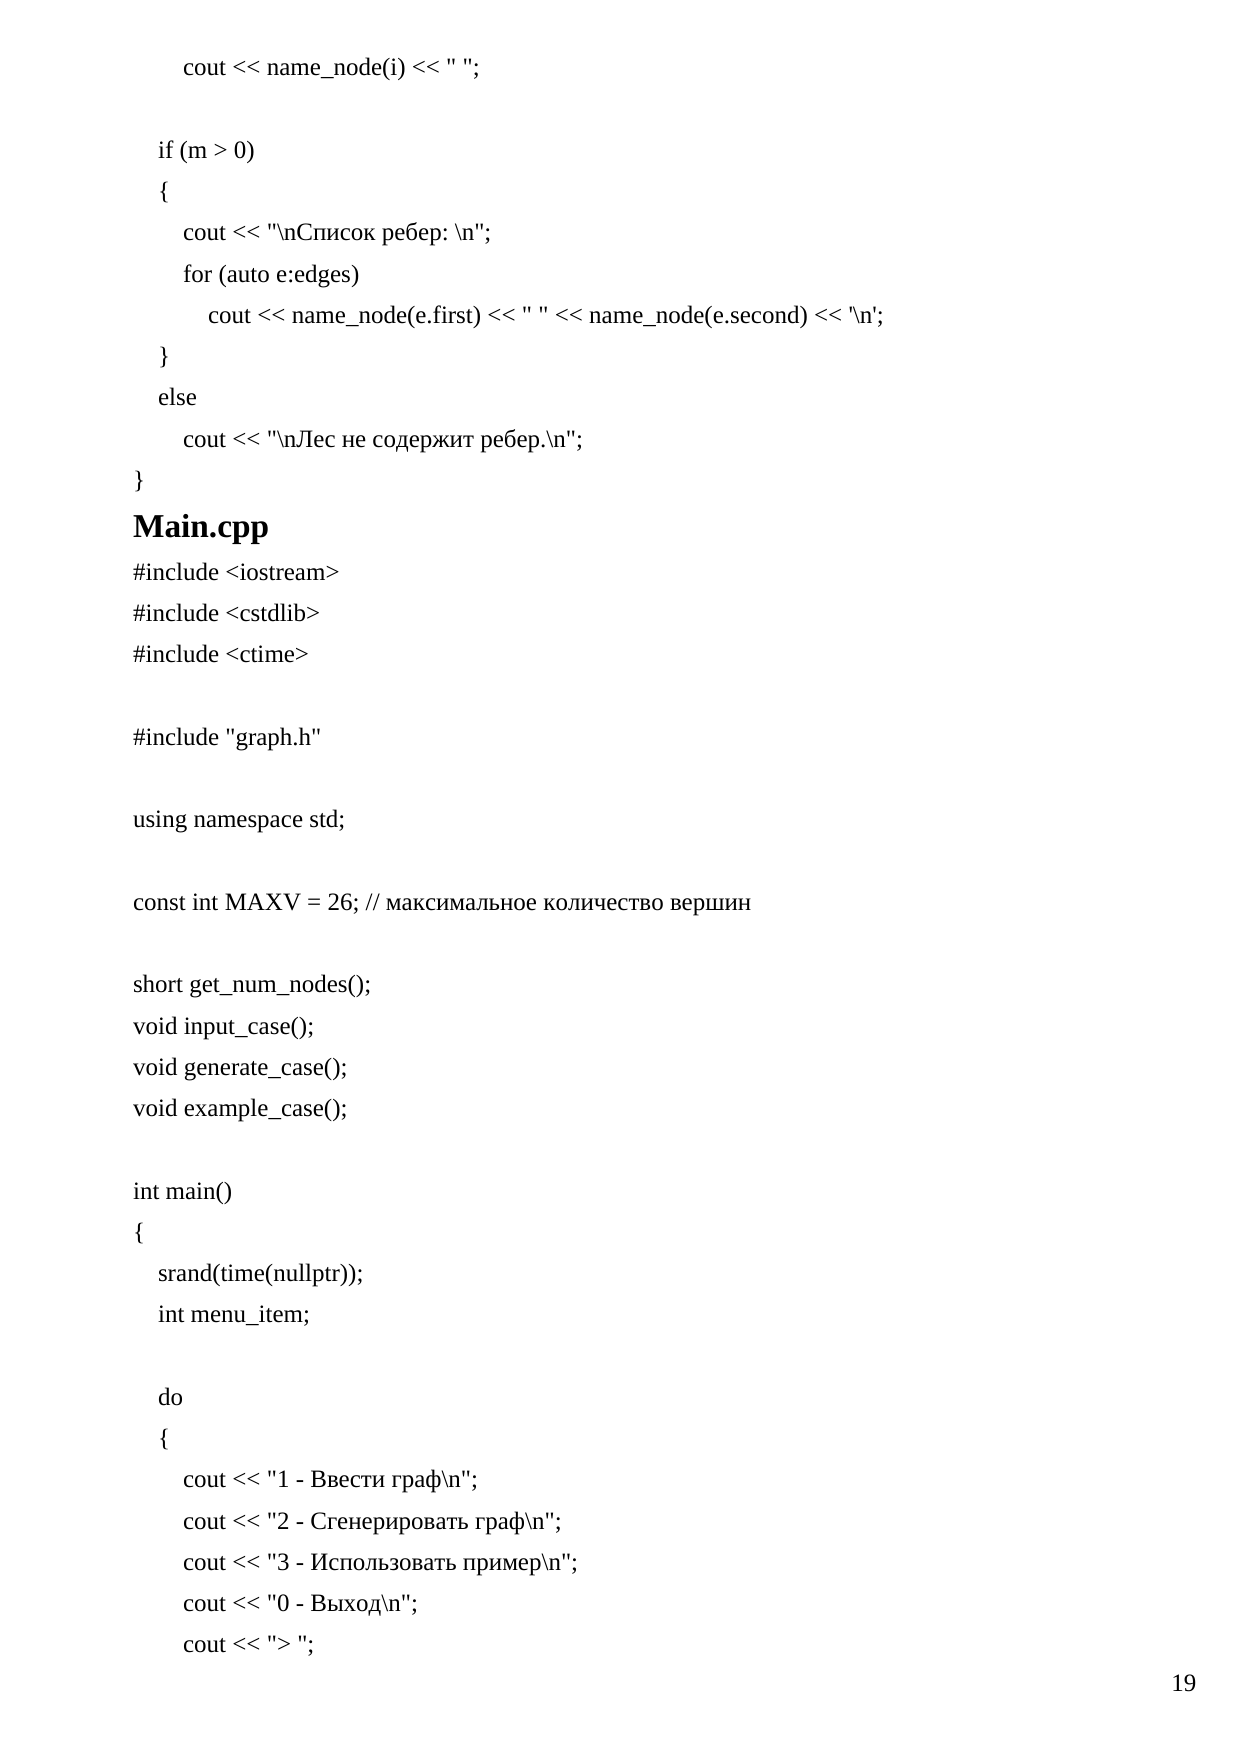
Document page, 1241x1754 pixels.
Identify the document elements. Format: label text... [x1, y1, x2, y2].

list cout << name_node(i) << " "; [133, 52, 1196, 81]
list } [133, 465, 1196, 494]
list void generate_case(); [133, 1052, 1196, 1081]
list void example_case(); [133, 1093, 1196, 1122]
list cout << "> "; [133, 1629, 1196, 1658]
list using namespace std; [133, 804, 1196, 833]
list #include <ctime> [133, 639, 1196, 668]
list cout << "1 - Ввести граф\n"; [133, 1464, 1196, 1493]
list #include "graph.h" [133, 722, 1196, 751]
list { [133, 1423, 1196, 1452]
list else [133, 382, 1196, 411]
list Main.cpp [133, 506, 1196, 544]
list #include <iostream> [133, 557, 1196, 586]
list cout << "0 - Выход\n"; [133, 1588, 1196, 1617]
list cout << "\nЛес не содержит ребер.\n"; [133, 424, 1196, 452]
list if (m > 0) [133, 135, 1196, 164]
list cout << name_node(e.first) << " " << name_node(e.second) << '\n'; [133, 300, 1196, 329]
list void input_case(); [133, 1011, 1196, 1039]
list int main() [133, 1176, 1196, 1204]
list { [133, 176, 1196, 205]
list short get_num_nodes(); [133, 969, 1196, 998]
list cout << "\nСписок ребер: \n"; [133, 217, 1196, 246]
list for (auto e:edges) [133, 259, 1196, 287]
list #include <cstdlib> [133, 598, 1196, 627]
list } [133, 341, 1196, 370]
list cout << "3 - Использовать пример\n"; [133, 1547, 1196, 1576]
list do [133, 1382, 1196, 1411]
list const int MAXV = 26; // максимальное количество вершин [133, 887, 1196, 916]
list srand(time(nullptr)); [133, 1258, 1196, 1287]
list int menu_item; [133, 1299, 1196, 1328]
list { [133, 1217, 1196, 1246]
list cout << "2 - Сгенерировать граф\n"; [133, 1506, 1196, 1534]
